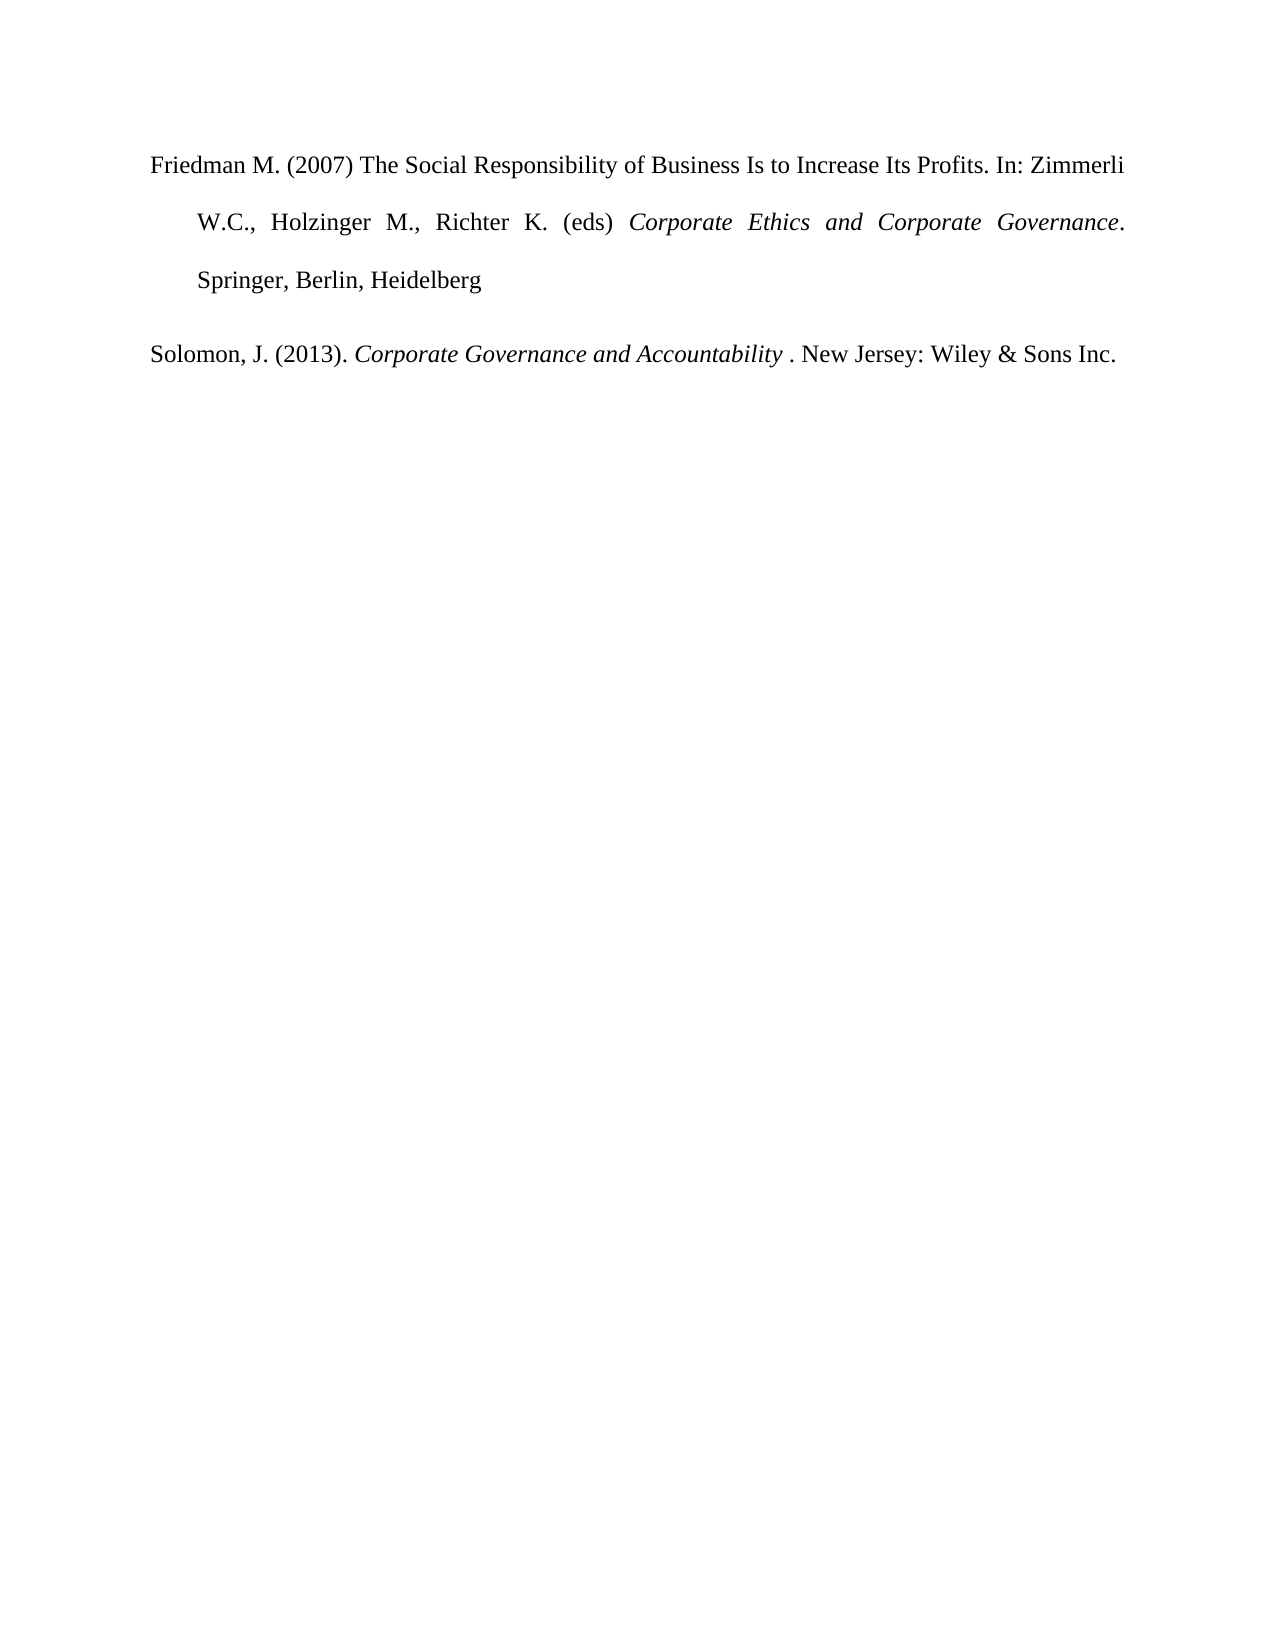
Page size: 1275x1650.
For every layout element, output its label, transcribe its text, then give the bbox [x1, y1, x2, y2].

text Friedman M. (2007) The Social Responsibility of Business Is to Increase Its Profits. In: Zimmerli W.C., Holzinger M., Richter K. (eds) Corporate Ethics and Corporate Governance. Springer, Berlin, Heidelberg [150, 150, 1125, 294]
text Solomon, J. (2013). Corporate Governance and Accountability . New Jersey: Wiley & Sons Inc. [150, 339, 1125, 368]
